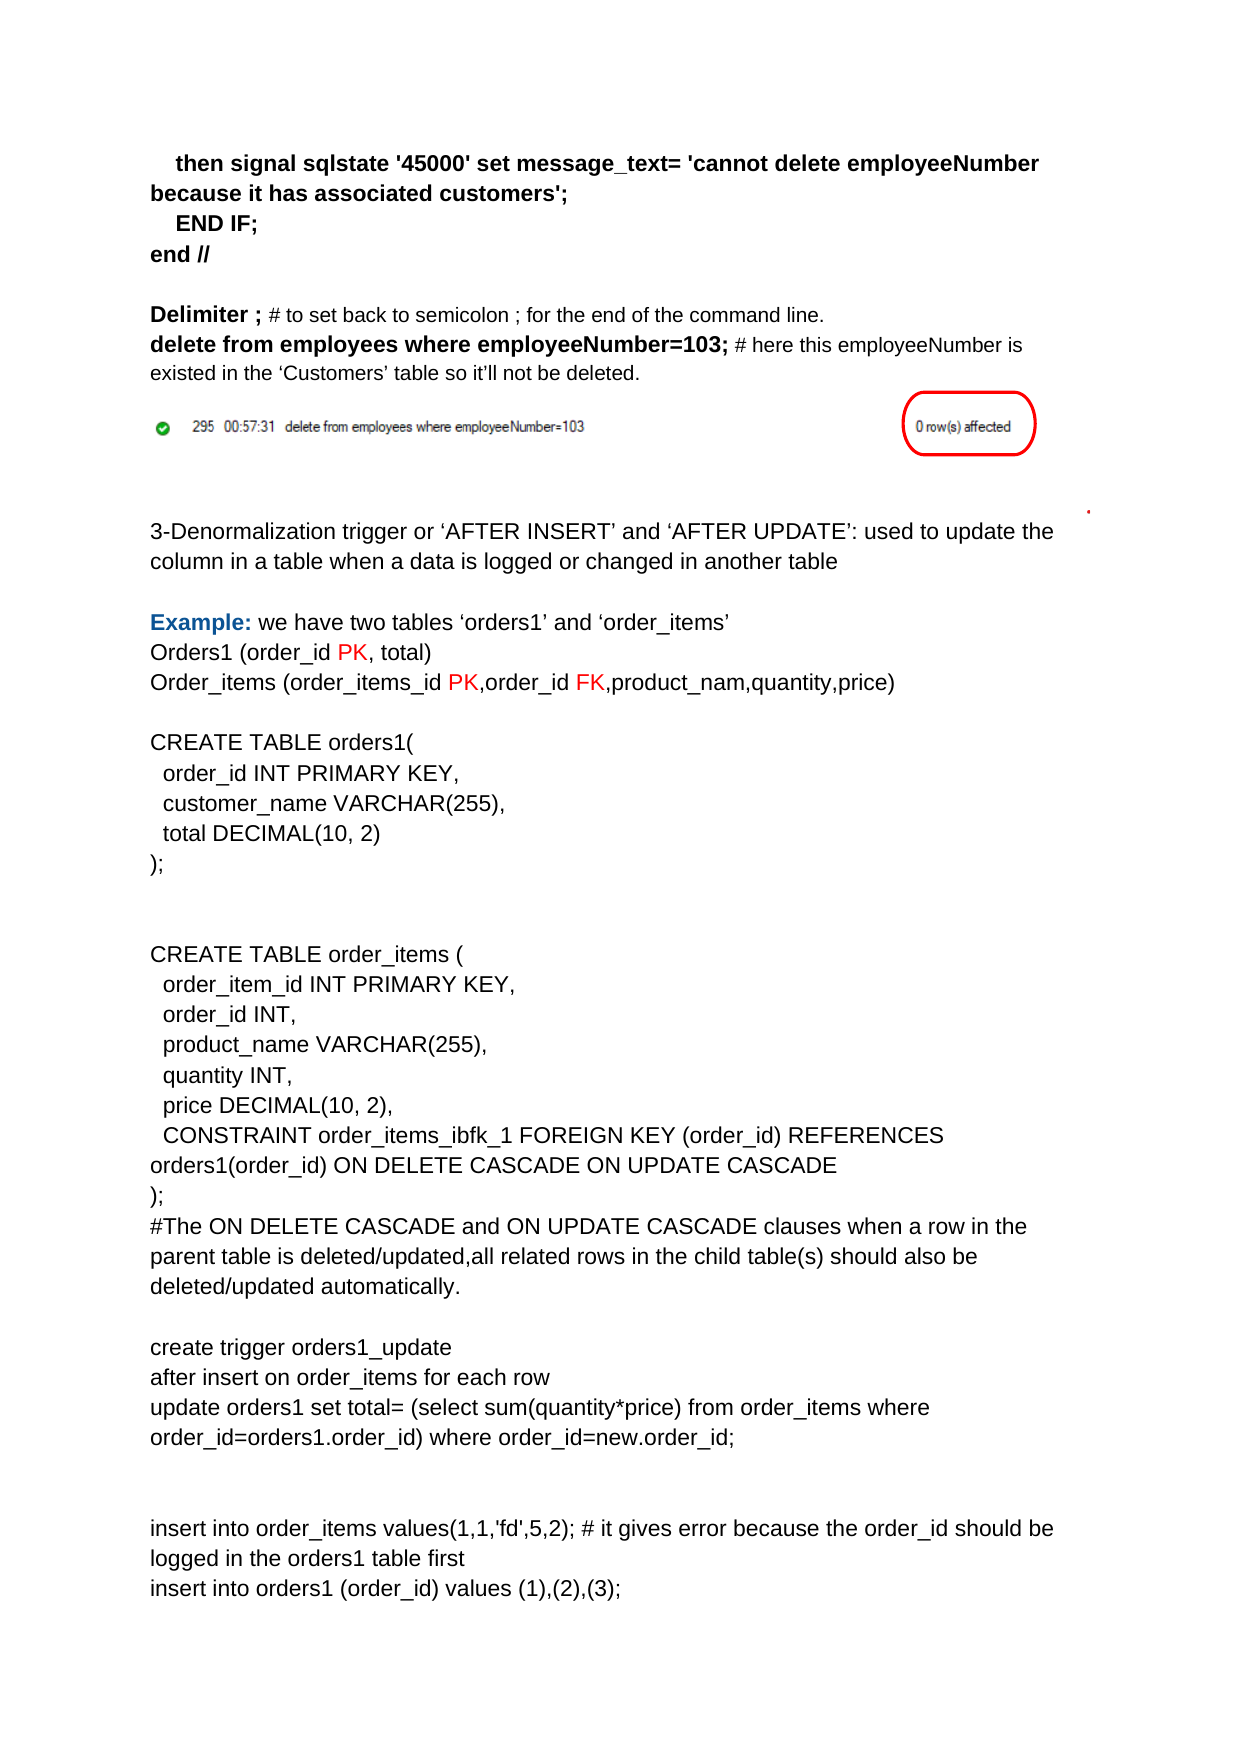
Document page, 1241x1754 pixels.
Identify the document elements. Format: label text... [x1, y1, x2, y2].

text after insert on order_items for each row [150, 1364, 1090, 1390]
picture [905, 416, 1033, 453]
text END IF; [150, 210, 1090, 237]
text then signal sqlstate '45000' set message_text= 'cannot delete employeeNumber because it has associated customers'; [150, 150, 1090, 207]
text CREATE TABLE order_items ( [150, 941, 1090, 967]
text #The ON DELETE CASCADE and ON UPDATE CASCADE clauses when a row in the parent table is deleted/updated,all related rows in the child table(s) should also be deleted/updated automatically. [150, 1213, 1090, 1299]
text ); [150, 850, 1090, 877]
text order_item_id INT PRIMARY KEY, [150, 971, 1090, 997]
text Delimiter ; # to set back to semicolon ; for the end of the command line. [150, 301, 1090, 327]
picture [150, 416, 1091, 514]
text ); [150, 1182, 1090, 1209]
text delete from employees where employeeNumber=103; # here this employeeNumber is existed in the ‘Customers’ table so it’ll not be deleted. [150, 331, 1090, 385]
text price DECIMAL(10, 2), [150, 1092, 1090, 1118]
text CREATE TABLE orders1( [150, 729, 1090, 756]
text insert into order_items values(1,1,'fd',5,2); # it gives error because the order_id should be logged in the orders1 table first [150, 1515, 1090, 1571]
text order_id INT, [150, 1001, 1090, 1028]
text Order_items (order_items_id PK,order_id FK,product_nam,quantity,price) [150, 669, 1090, 695]
text order_id INT PRIMARY KEY, [150, 759, 1090, 786]
text Example: we have two tables ‘orders1’ and ‘order_items’ [150, 608, 1090, 635]
text customer_name VARCHAR(255), [150, 790, 1090, 816]
text update orders1 set total= (select sum(quantity*price) from order_items where order_id=orders1.order_id) where order_id=new.order_id; [150, 1394, 1090, 1451]
text quantity INT, [150, 1062, 1090, 1088]
text Orders1 (order_id PK, total) [150, 639, 1090, 665]
text insert into orders1 (order_id) values (1),(2),(3); [150, 1575, 1090, 1602]
text 3-Denormalization trigger or ‘AFTER INSERT’ and ‘AFTER UPDATE’: used to update the column in a table when a data is logged or changed in another table [150, 518, 1090, 574]
text create trigger orders1_update [150, 1333, 1090, 1360]
text end // [150, 241, 1090, 267]
text total DECIMAL(10, 2) [150, 820, 1090, 846]
text CONSTRAINT order_items_ibfk_1 FOREIGN KEY (order_id) REFERENCES orders1(order_id) ON DELETE CASCADE ON UPDATE CASCADE [150, 1122, 1090, 1179]
text product_name VARCHAR(255), [150, 1031, 1090, 1058]
